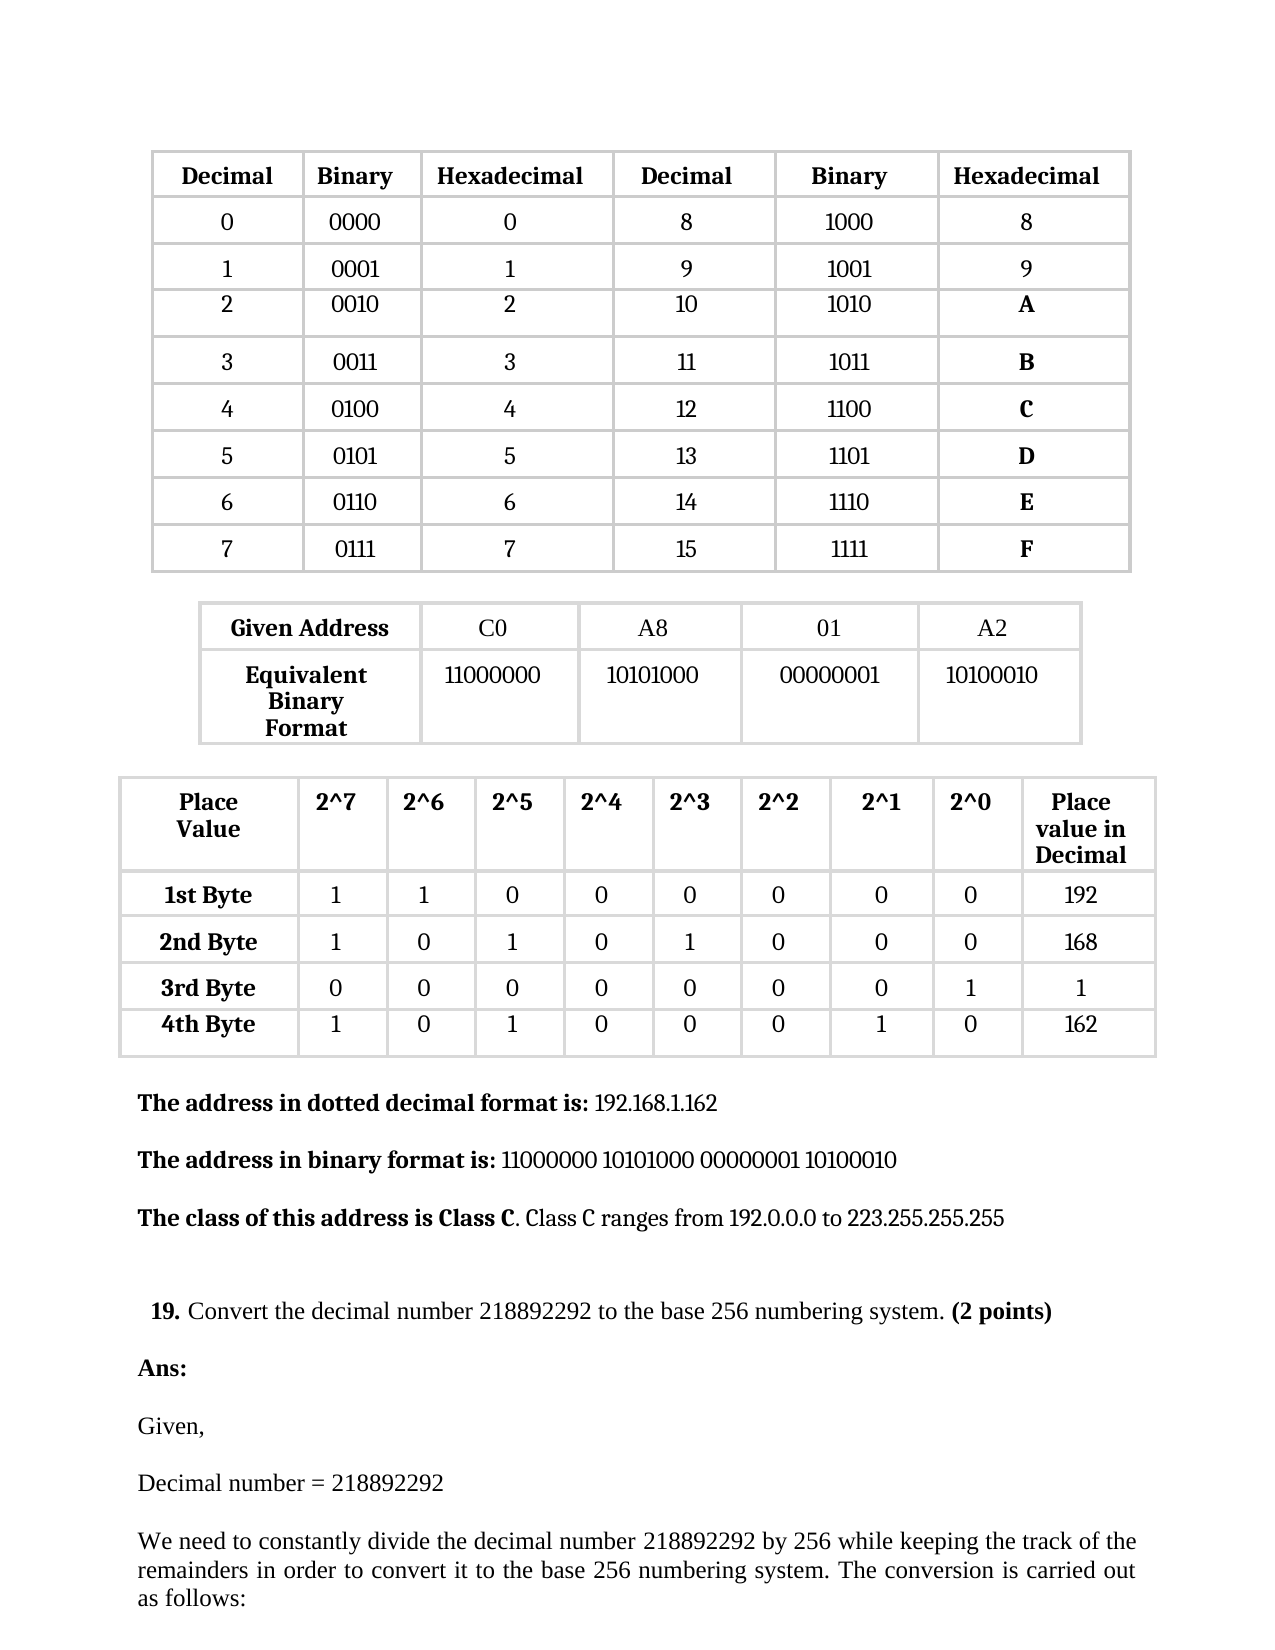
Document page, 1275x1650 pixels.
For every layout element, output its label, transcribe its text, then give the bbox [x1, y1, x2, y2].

table_cell 0101 [305, 432, 420, 476]
table_cell 0 [832, 917, 932, 961]
table_cell 0 [154, 198, 302, 242]
table_cell 5 [423, 432, 612, 476]
table_header C0 [423, 605, 577, 648]
table_cell 0 [566, 964, 652, 1008]
table_cell 1110 [777, 479, 937, 523]
table_cell 0 [566, 1011, 652, 1055]
table_cell 00000001 [743, 651, 917, 742]
table_cell 1 [389, 873, 474, 914]
table_cell 10100010 [920, 651, 1079, 742]
table_cell 0 [655, 964, 740, 1008]
table_cell 0 [935, 1011, 1021, 1055]
table_header 2^7 [300, 779, 386, 869]
table_header 2^5 [477, 779, 563, 869]
table_cell 9 [615, 245, 774, 288]
table_cell 0 [566, 917, 652, 961]
table_cell 1101 [777, 432, 937, 476]
table_cell 0 [566, 873, 652, 914]
table_cell 0 [832, 873, 932, 914]
table_cell 0 [935, 917, 1021, 961]
table_cell 1 [477, 917, 563, 961]
table_header Binary [305, 153, 420, 195]
table_header Binary [777, 153, 937, 195]
table_cell D [940, 432, 1128, 476]
table_cell 0110 [305, 479, 420, 523]
table_header Hexadecimal [423, 153, 612, 195]
table_cell 3 [154, 338, 302, 382]
table_cell 0 [655, 1011, 740, 1055]
text Decimal number = 218892292 [137, 1468, 1137, 1497]
table_cell 2 [423, 291, 612, 335]
table_cell 3rd Byte [122, 964, 297, 1008]
table_cell 6 [154, 479, 302, 523]
table_cell 1 [655, 917, 740, 961]
list Convert the decimal number 218892292 to the base 256 numbering system. (2 points) [150, 1296, 1137, 1325]
table_cell 5 [154, 432, 302, 476]
text The address in dotted decimal format is: 192.168.1.162 [137, 1089, 1137, 1118]
text We need to constantly divide the decimal number 218892292 by 256 while keeping the track of the remainders in order to convert it to the base 256 numbering system. The conversion is carried out as follows: [137, 1526, 1137, 1612]
table_cell 1 [832, 1011, 932, 1055]
table_cell 7 [423, 526, 612, 569]
table_cell 1 [1024, 964, 1154, 1008]
table_cell 1 [935, 964, 1021, 1008]
table_cell 0 [389, 964, 474, 1008]
table_cell 168 [1024, 917, 1154, 961]
table_cell 8 [615, 198, 774, 242]
table_header 2^3 [655, 779, 740, 869]
table_header 2^1 [832, 779, 932, 869]
table_header Place Value [122, 779, 297, 869]
table_cell 11000000 [423, 651, 577, 742]
table_header 2^6 [389, 779, 474, 869]
text Ans: [137, 1353, 1137, 1382]
table_cell 0 [743, 964, 829, 1008]
table_cell 0 [743, 917, 829, 961]
text Given, [137, 1411, 1137, 1440]
table_header Decimal [154, 153, 302, 195]
table_cell 1111 [777, 526, 937, 569]
table_cell 15 [615, 526, 774, 569]
table_cell 2nd Byte [122, 917, 297, 961]
table_cell 0 [935, 873, 1021, 914]
table_cell 0 [743, 873, 829, 914]
table_cell 1001 [777, 245, 937, 288]
table_header A8 [581, 605, 740, 648]
table_cell 0 [423, 198, 612, 242]
table_cell 0010 [305, 291, 420, 335]
table_cell 10101000 [581, 651, 740, 742]
table_cell 0 [832, 964, 932, 1008]
table_cell A [940, 291, 1128, 335]
text The address in binary format is: 11000000 10101000 00000001 10100010 [137, 1146, 1137, 1175]
table_cell 3 [423, 338, 612, 382]
table_header 2^2 [743, 779, 829, 869]
table_cell 4 [423, 385, 612, 429]
table_cell B [940, 338, 1128, 382]
table_header 2^0 [935, 779, 1021, 869]
table_cell 6 [423, 479, 612, 523]
text The class of this address is Class C. Class C ranges from 192.0.0.0 to 223.255.255.255 [137, 1204, 1137, 1233]
table_header Hexadecimal [940, 153, 1128, 195]
table_cell 1 [154, 245, 302, 288]
table_header Place value in Decimal [1024, 779, 1154, 869]
table_header Given Address [202, 605, 419, 648]
table_cell 12 [615, 385, 774, 429]
table_header Decimal [615, 153, 774, 195]
table_cell 192 [1024, 873, 1154, 914]
table_cell 162 [1024, 1011, 1154, 1055]
table_cell 1100 [777, 385, 937, 429]
table_cell 0001 [305, 245, 420, 288]
table_cell 0111 [305, 526, 420, 569]
table_cell 1 [477, 1011, 563, 1055]
table_cell 0 [743, 1011, 829, 1055]
table_cell 1 [300, 1011, 386, 1055]
table_cell 8 [940, 198, 1128, 242]
table_cell 4 [154, 385, 302, 429]
table_cell 0011 [305, 338, 420, 382]
table_cell 0 [389, 1011, 474, 1055]
table_cell 0100 [305, 385, 420, 429]
table_cell 1010 [777, 291, 937, 335]
table_cell 7 [154, 526, 302, 569]
table_cell 0000 [305, 198, 420, 242]
table_cell 1 [423, 245, 612, 288]
table_cell 1011 [777, 338, 937, 382]
table_cell 1 [300, 917, 386, 961]
table_cell 14 [615, 479, 774, 523]
table_header 2^4 [566, 779, 652, 869]
table_cell 11 [615, 338, 774, 382]
table_cell 0 [389, 917, 474, 961]
table_cell 10 [615, 291, 774, 335]
table_cell 1 [300, 873, 386, 914]
table_cell 0 [655, 873, 740, 914]
table_header A2 [920, 605, 1079, 648]
table_cell 1st Byte [122, 873, 297, 914]
table_cell E [940, 479, 1128, 523]
table_cell 0 [477, 873, 563, 914]
table_cell C [940, 385, 1128, 429]
table_cell Equivalent Binary Format [202, 651, 419, 742]
table_cell 9 [940, 245, 1128, 288]
table_cell 0 [477, 964, 563, 1008]
table_header 01 [743, 605, 917, 648]
table_cell 2 [154, 291, 302, 335]
table_cell F [940, 526, 1128, 569]
table_cell 1000 [777, 198, 937, 242]
table_cell 4th Byte [122, 1011, 297, 1055]
table_cell 0 [300, 964, 386, 1008]
table_cell 13 [615, 432, 774, 476]
